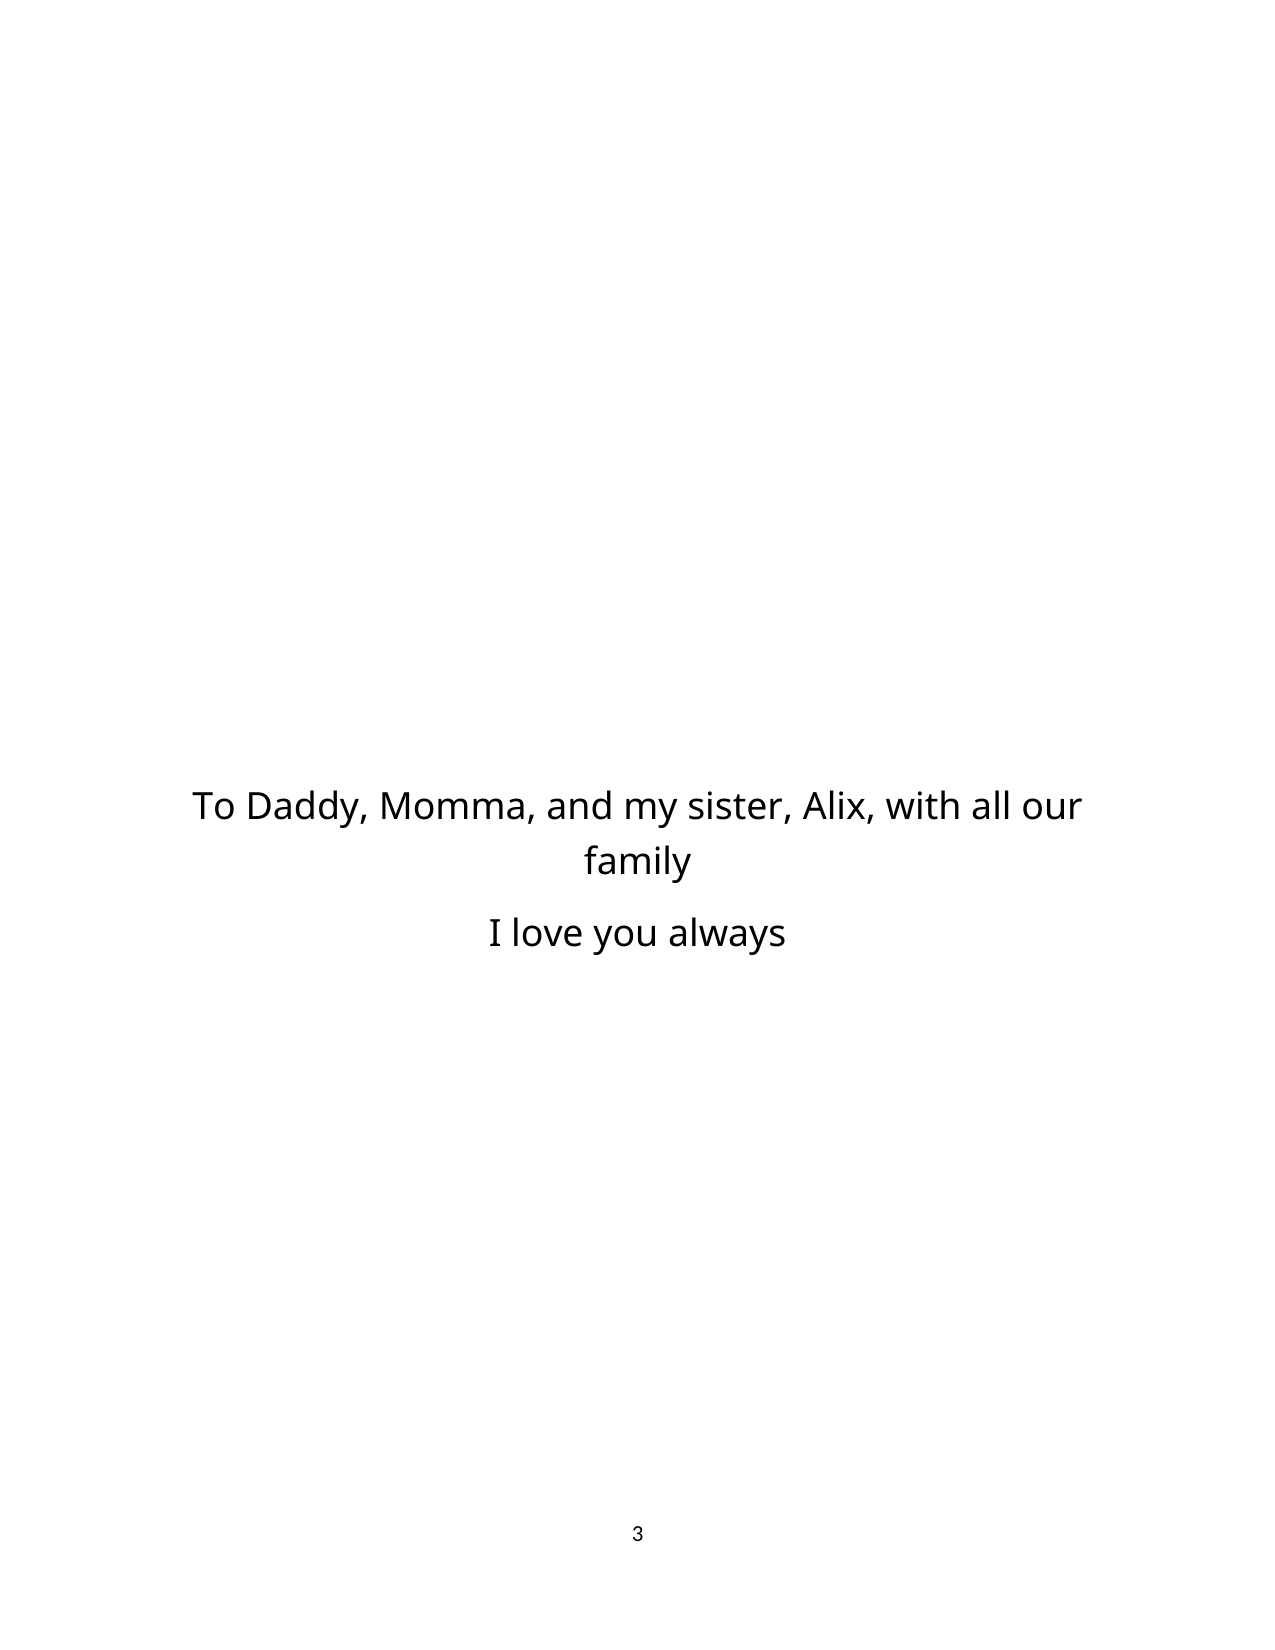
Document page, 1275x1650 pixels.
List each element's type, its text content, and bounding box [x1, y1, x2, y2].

text To Daddy, Momma, and my sister, Alix, with all our family [150, 779, 1125, 886]
text I love you always [150, 906, 1125, 957]
